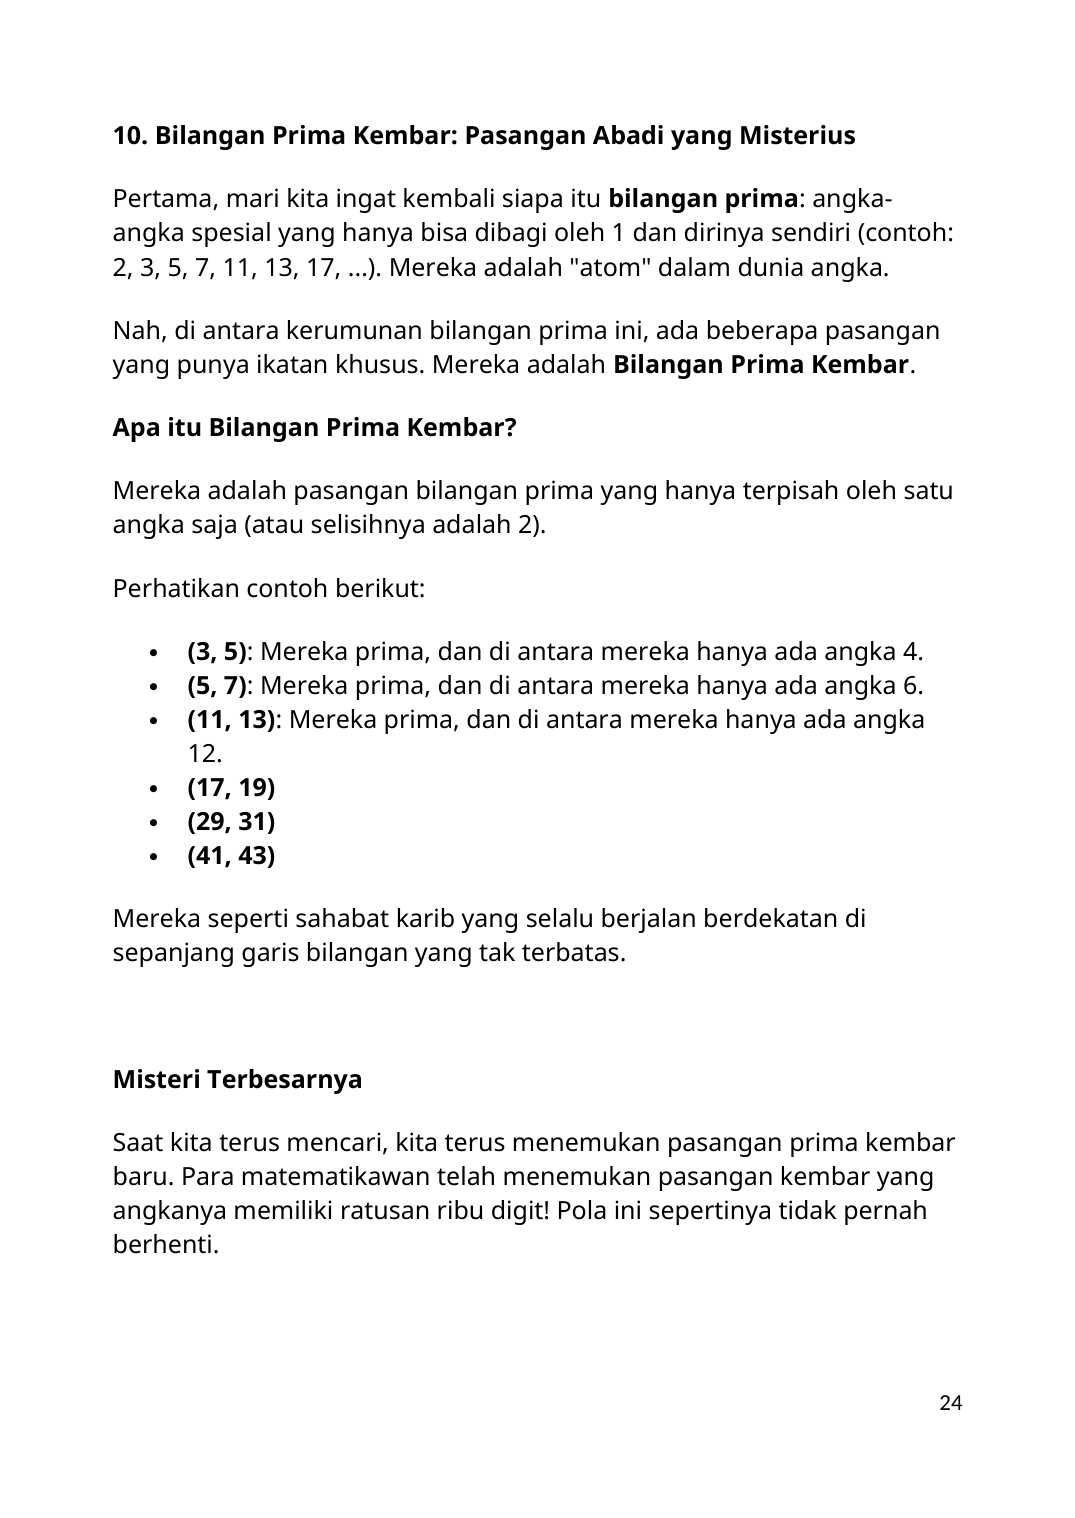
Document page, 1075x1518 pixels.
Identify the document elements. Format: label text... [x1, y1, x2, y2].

text Mereka seperti sahabat karib yang selalu berjalan berdekatan di sepanjang garis bilangan yang tak terbatas. [112, 901, 962, 969]
text 10. Bilangan Prima Kembar: Pasangan Abadi yang Misterius [112, 118, 962, 152]
text Saat kita terus mencari, kita terus menemukan pasangan prima kembar baru. Para matematikawan telah menemukan pasangan kembar yang angkanya memiliki ratusan ribu digit! Pola ini sepertinya tidak pernah berhenti. [112, 1125, 962, 1261]
text Nah, di antara kerumunan bilangan prima ini, ada beberapa pasangan yang punya ikatan khusus. Mereka adalah Bilangan Prima Kembar. [112, 312, 962, 381]
list (17, 19) [150, 770, 962, 804]
list (3, 5): Mereka prima, dan di antara mereka hanya ada angka 4. [150, 633, 962, 667]
text Misteri Terbesarnya [112, 1062, 962, 1096]
list (41, 43) [150, 838, 962, 872]
text Apa itu Bilangan Prima Kembar? [112, 410, 962, 444]
text Mereka adalah pasangan bilangan prima yang hanya terpisah oleh satu angka saja (atau selisihnya adalah 2). [112, 473, 962, 541]
list (5, 7): Mereka prima, dan di antara mereka hanya ada angka 6. [150, 667, 962, 702]
text Pertama, mari kita ingat kembali siapa itu bilangan prima: angka-angka spesial yang hanya bisa dibagi oleh 1 dan dirinya sendiri (contoh: 2, 3, 5, 7, 11, 13, 17, ...). Mereka adalah "atom" dalam dunia angka. [112, 181, 962, 283]
list (29, 31) [150, 804, 962, 838]
text Perhatikan contoh berikut: [112, 570, 962, 604]
list (11, 13): Mereka prima, dan di antara mereka hanya ada angka 12. [150, 702, 962, 770]
